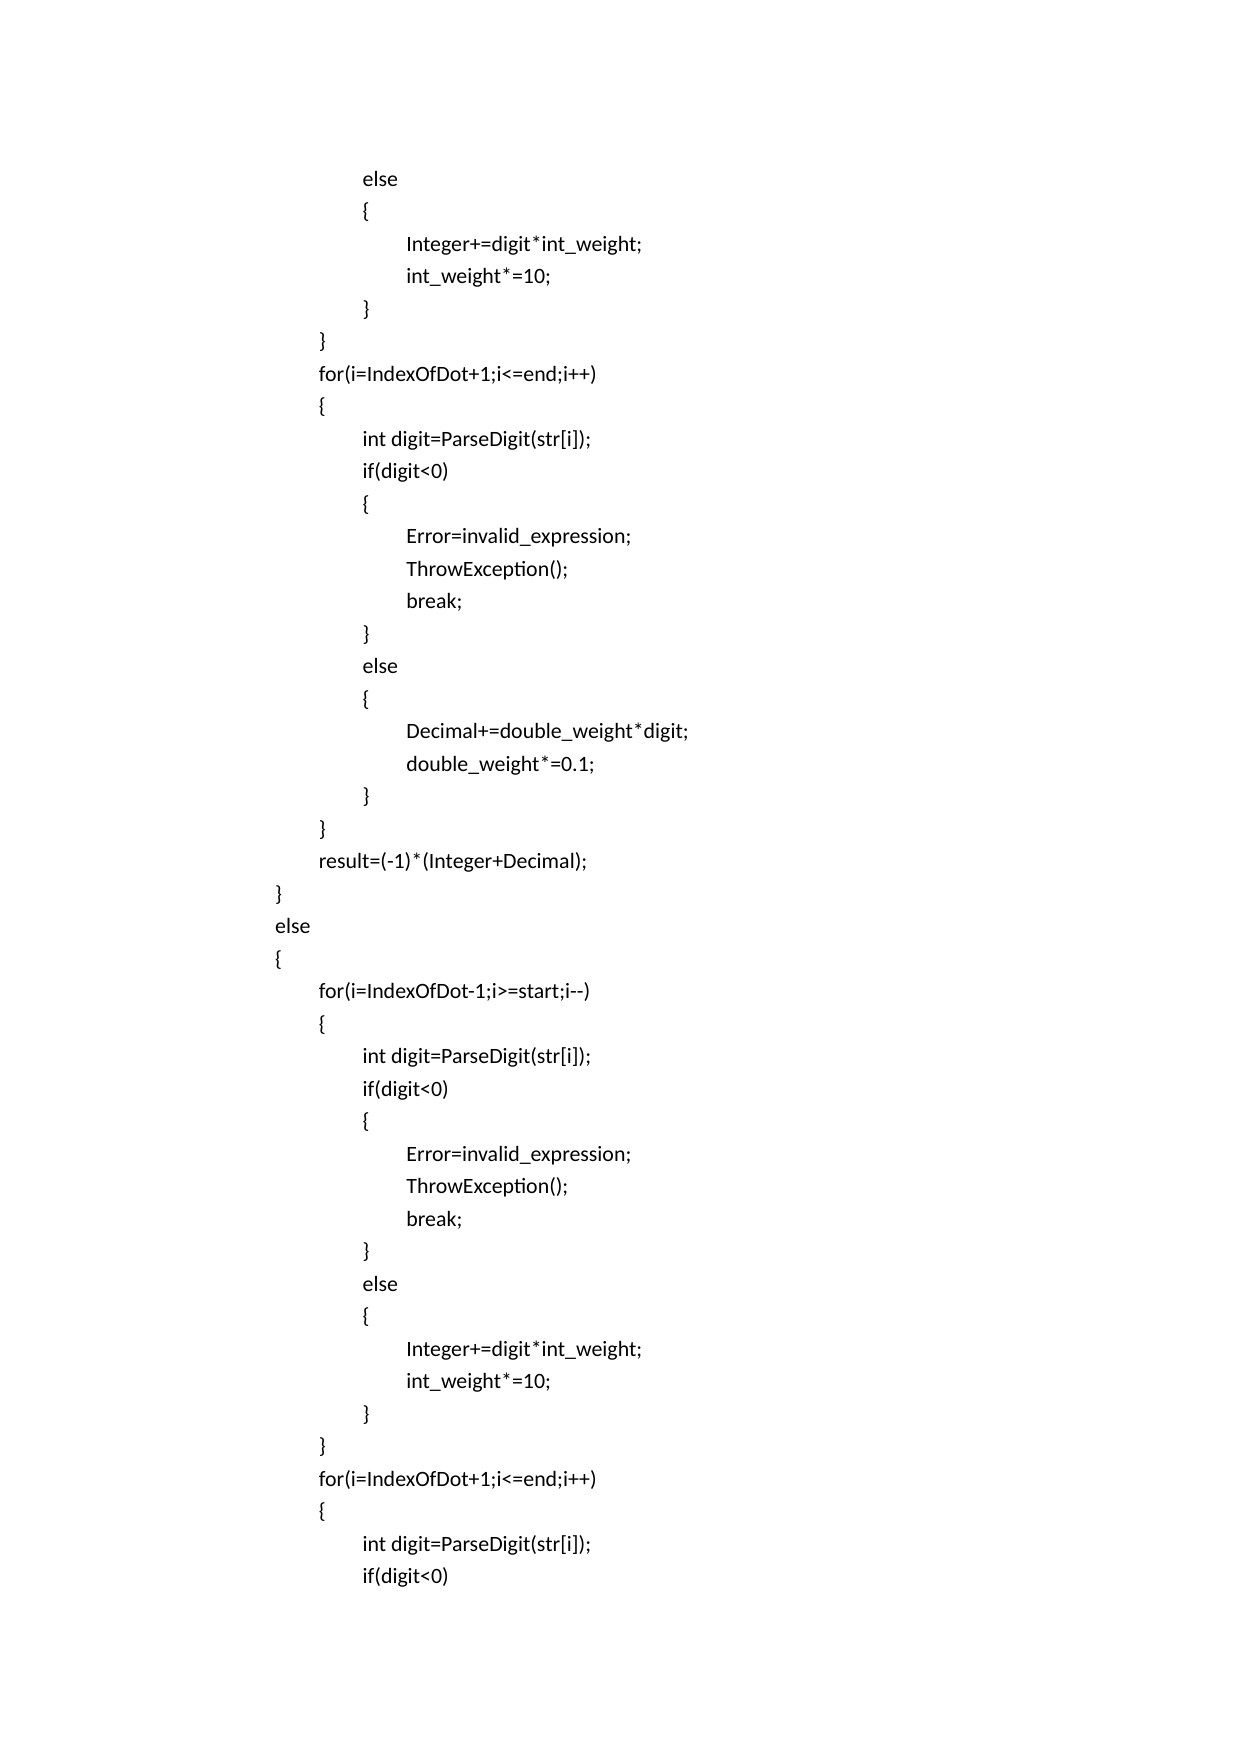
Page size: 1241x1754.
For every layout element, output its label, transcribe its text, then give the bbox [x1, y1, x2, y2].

text int digit=ParseDigit(str[i]); [187, 422, 1053, 454]
text for(i=IndexOfDot+1;i<=end;i++) [187, 1462, 1053, 1494]
text Integer+=digit*int_weight; [187, 1332, 1053, 1364]
text int_weight*=10; [187, 259, 1053, 292]
text Decimal+=double_weight*digit; [187, 714, 1053, 747]
text double_weight*=0.1; [187, 747, 1053, 779]
text else [187, 649, 1053, 682]
text int digit=ParseDigit(str[i]); [187, 1527, 1053, 1559]
text else [187, 162, 1053, 194]
text else [187, 1267, 1053, 1299]
text } [187, 292, 1053, 324]
text else [187, 909, 1053, 942]
text { [187, 389, 1053, 422]
text { [187, 1007, 1053, 1039]
text } [187, 324, 1053, 357]
text for(i=IndexOfDot+1;i<=end;i++) [187, 357, 1053, 389]
text } [187, 877, 1053, 909]
text } [187, 779, 1053, 812]
text } [187, 1429, 1053, 1462]
text Integer+=digit*int_weight; [187, 227, 1053, 259]
text { [187, 682, 1053, 714]
text } [187, 1397, 1053, 1429]
text result=(-1)*(Integer+Decimal); [187, 844, 1053, 877]
text break; [187, 1202, 1053, 1234]
text { [187, 1104, 1053, 1137]
text { [187, 1494, 1053, 1527]
text int_weight*=10; [187, 1364, 1053, 1397]
text for(i=IndexOfDot-1;i>=start;i--) [187, 974, 1053, 1007]
text int digit=ParseDigit(str[i]); [187, 1039, 1053, 1072]
text ThrowException(); [187, 1169, 1053, 1202]
text } [187, 812, 1053, 844]
text { [187, 942, 1053, 974]
text if(digit<0) [187, 1559, 1053, 1592]
text ThrowException(); [187, 552, 1053, 584]
text { [187, 194, 1053, 227]
text } [187, 1234, 1053, 1267]
text if(digit<0) [187, 454, 1053, 487]
text if(digit<0) [187, 1072, 1053, 1104]
text { [187, 487, 1053, 519]
text { [187, 1299, 1053, 1332]
text break; [187, 584, 1053, 617]
text Error=invalid_expression; [187, 519, 1053, 552]
text } [187, 617, 1053, 649]
text Error=invalid_expression; [187, 1137, 1053, 1169]
